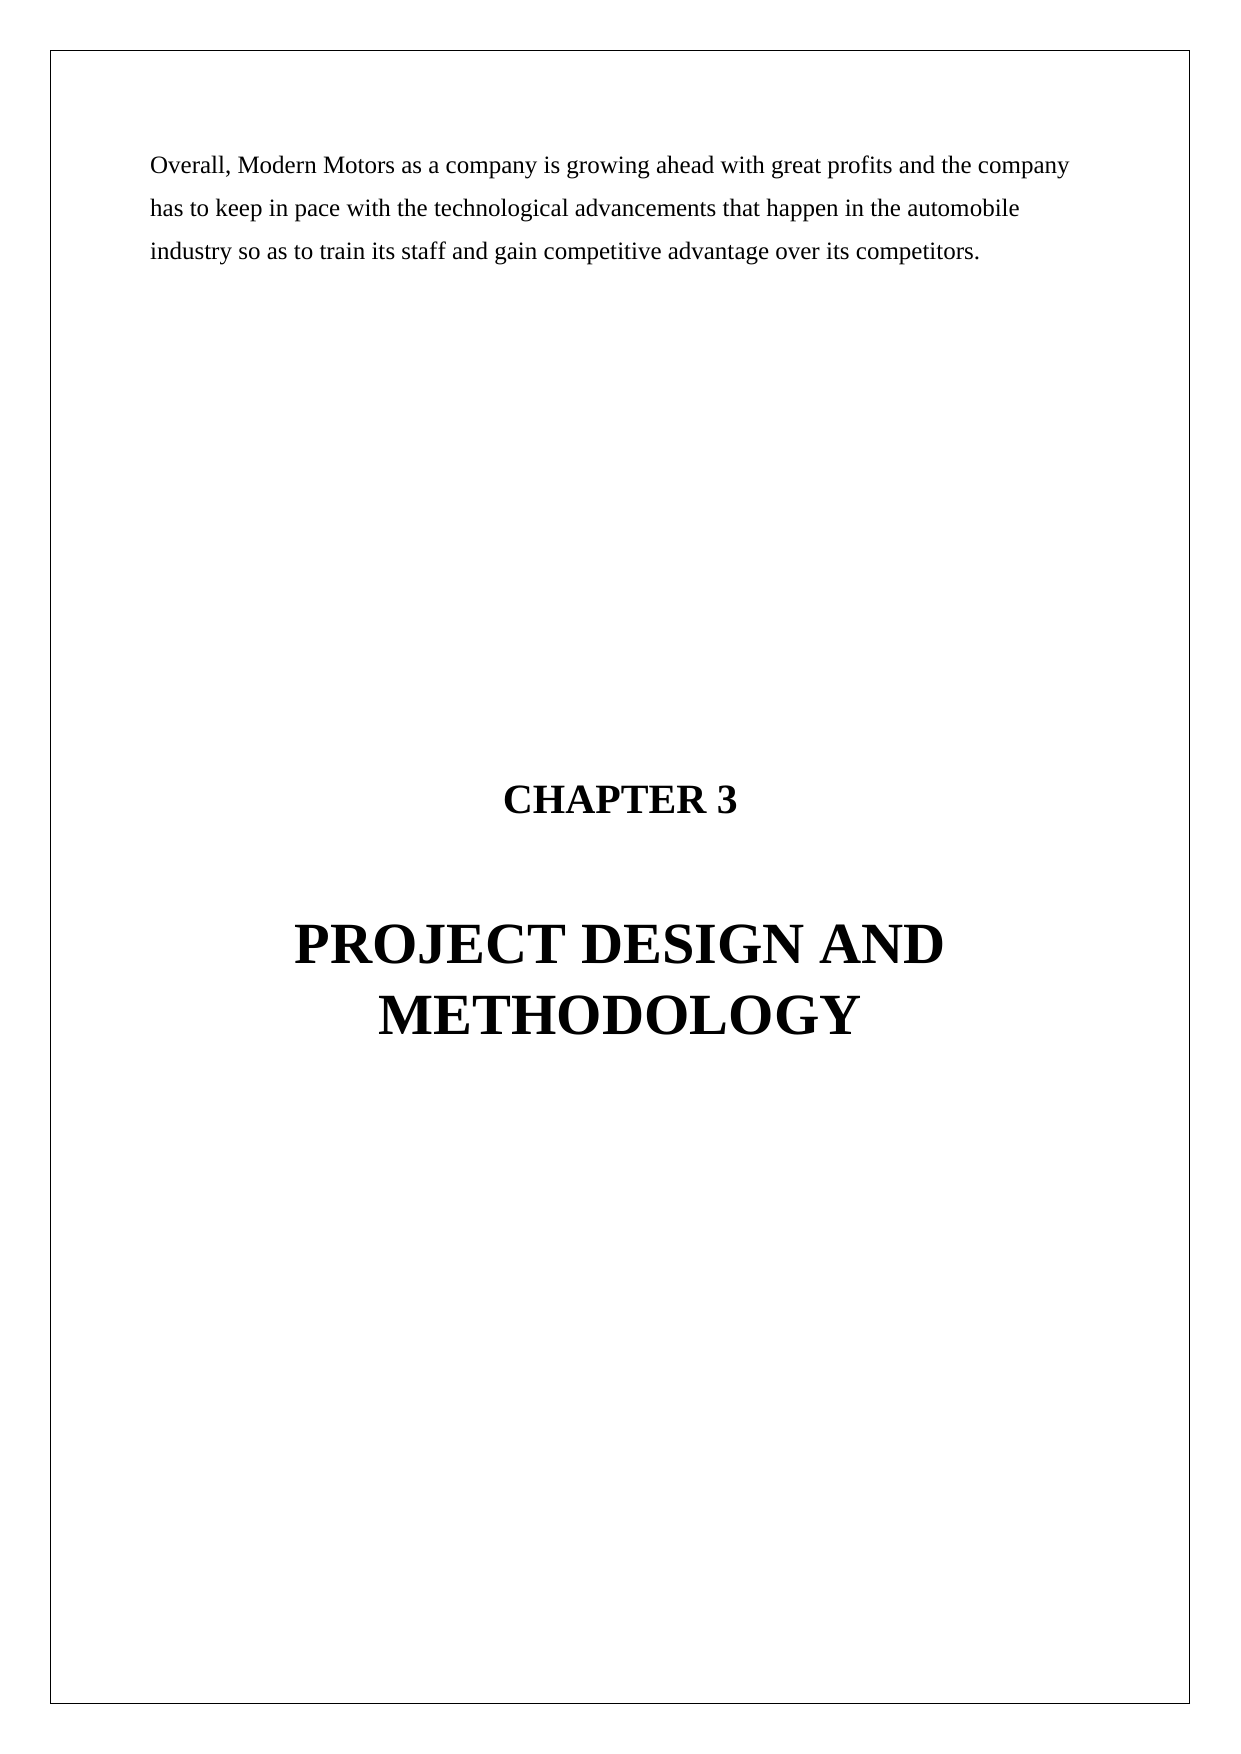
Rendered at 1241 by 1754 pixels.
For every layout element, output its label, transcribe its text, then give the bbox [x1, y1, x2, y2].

text Overall, Modern Motors as a company is growing ahead with great profits and the company has to keep in pace with the technological advancements that happen in the automobile industry so as to train its staff and gain competitive advantage over its competitors. [150, 150, 1090, 265]
text PROJECT DESIGN AND METHODOLOGY [150, 909, 1090, 1047]
text CHAPTER 3 [150, 774, 1090, 822]
